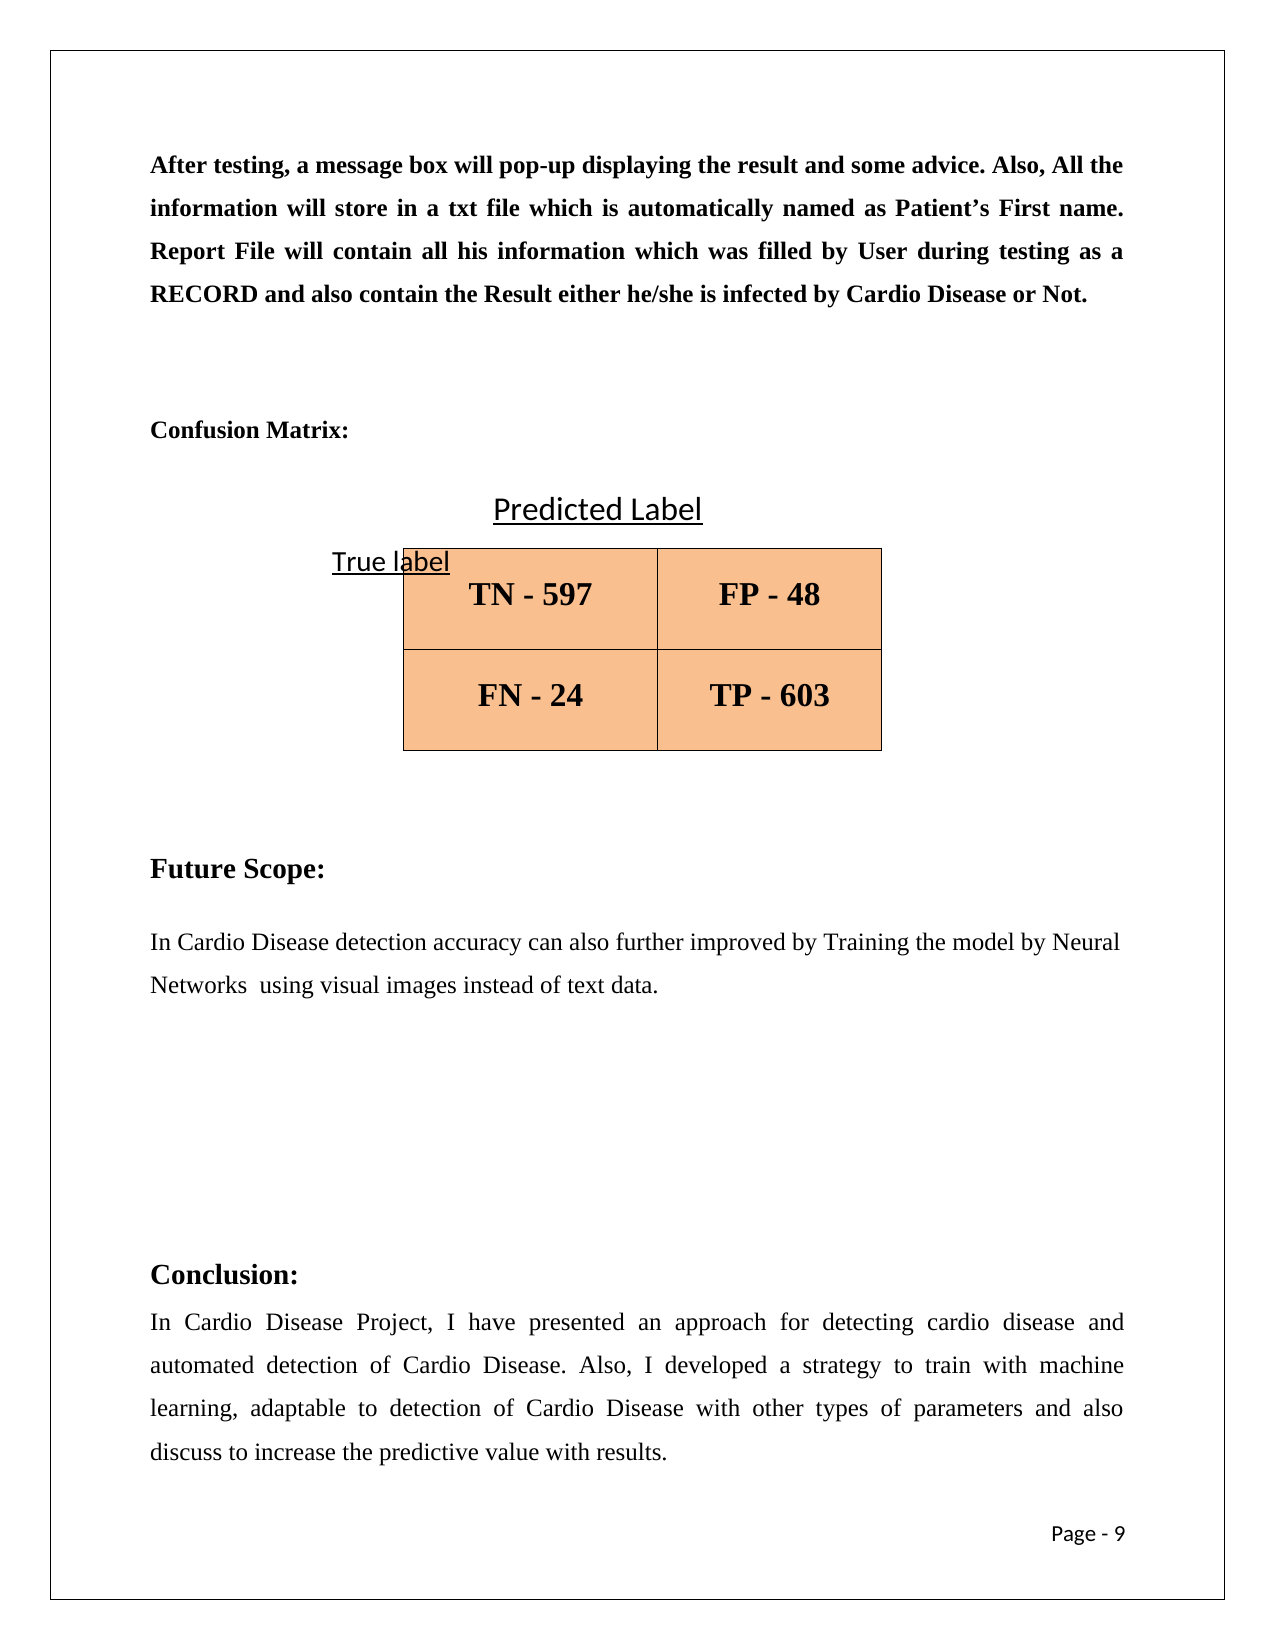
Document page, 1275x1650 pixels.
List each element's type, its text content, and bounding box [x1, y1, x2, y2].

table_cell FN - 24 [404, 650, 657, 750]
table_cell TP - 603 [658, 650, 881, 750]
text In Cardio Disease detection accuracy can also further improved by Training the model by Neural Networks using visual images instead of text data. [150, 927, 1125, 998]
table_header FP - 48 [658, 549, 881, 649]
text After testing, a message box will pop-up displaying the result and some advice. Also, All the information will store in a txt file which is automatically named as Patient’s First name. Report File will contain all his information which was filled by User during testing as a RECORD and also contain the Result either he/she is infected by Cardio Disease or Not. [150, 150, 1125, 308]
text Future Scope: [150, 851, 1125, 885]
table_header TN - 597 [404, 549, 657, 649]
list In Cardio Disease Project, I have presented an approach for detecting cardio disease and automated detection of Cardio Disease. Also, I developed a strategy to train with machine learning, adaptable to detection of Cardio Disease with other types of parameters and also discuss to increase the predictive value with results. [150, 1307, 1125, 1465]
list Conclusion: [150, 1257, 1125, 1291]
text Confusion Matrix: [150, 416, 1125, 444]
